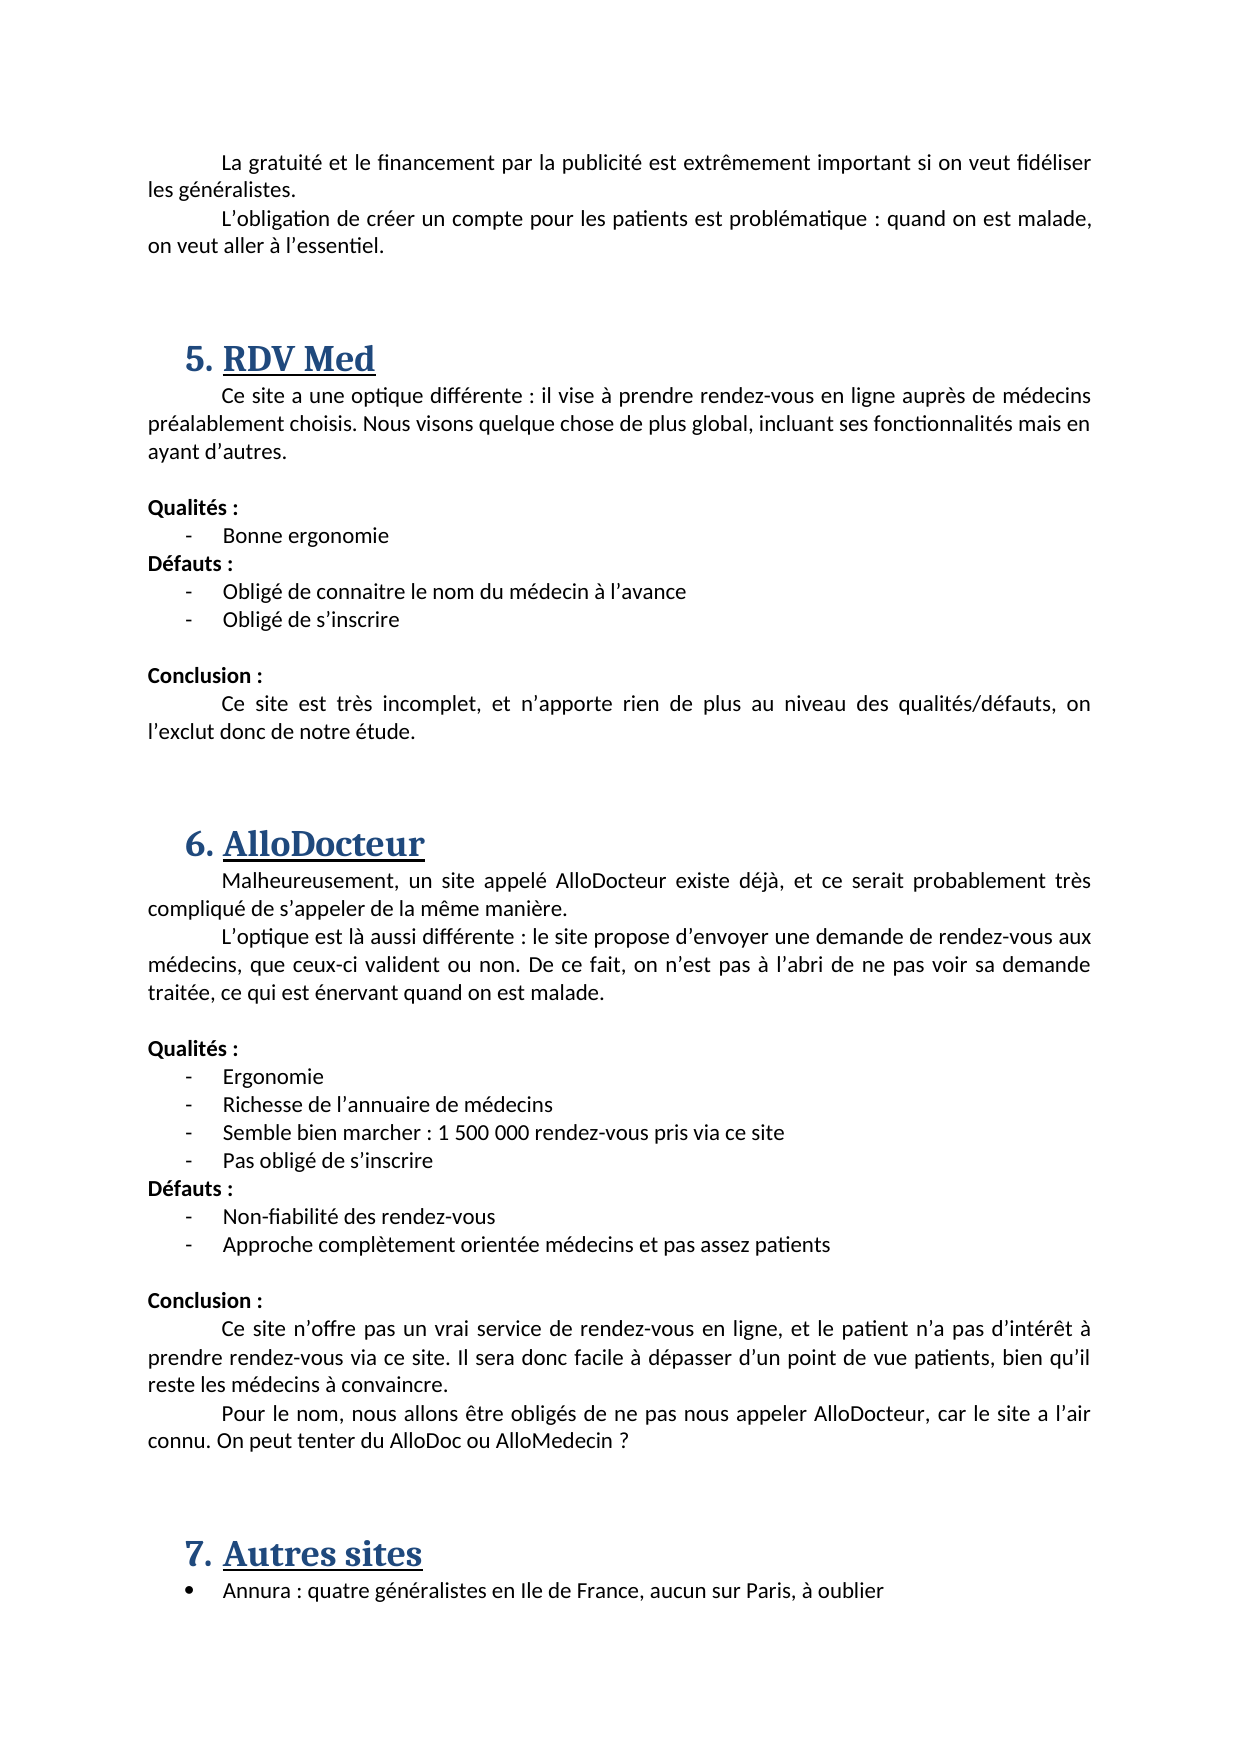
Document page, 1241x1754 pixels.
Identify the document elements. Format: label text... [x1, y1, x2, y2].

text L’optique est là aussi différente : le site propose d’envoyer une demande de rendez-vous aux médecins, que ceux-ci valident ou non. De ce fait, on n’est pas à l’abri de ne pas voir sa demande traitée, ce qui est énervant quand on est malade. [148, 922, 1093, 1006]
list Semble bien marcher : 1 500 000 rendez-vous pris via ce site [185, 1118, 1093, 1146]
subtitle AlloDocteur [185, 823, 1093, 866]
text Conclusion : [148, 1287, 1093, 1314]
list Annura : quatre généralistes en Ile de France, aucun sur Paris, à oublier [185, 1576, 1093, 1604]
text Ce site a une optique différente : il vise à prendre rendez-vous en ligne auprès de médecins préalablement choisis. Nous visons quelque chose de plus global, incluant ses fonctionnalités mais en ayant d’autres. [148, 381, 1093, 465]
text Défauts : [148, 1174, 1093, 1202]
list Non-fiabilité des rendez-vous [185, 1202, 1093, 1231]
text Ce site est très incomplet, et n’apporte rien de plus au niveau des qualités/défauts, on l’exclut donc de notre étude. [148, 689, 1093, 745]
text Qualités : [148, 493, 1093, 521]
text Défauts : [148, 549, 1093, 577]
list Obligé de s’inscrire [185, 605, 1093, 633]
text Ce site n’offre pas un vrai service de rendez-vous en ligne, et le patient n’a pas d’intérêt à prendre rendez-vous via ce site. Il sera donc facile à dépasser d’un point de vue patients, bien qu’il reste les médecins à convaincre. [148, 1314, 1093, 1399]
text Malheureusement, un site appelé AlloDocteur existe déjà, et ce serait probablement très compliqué de s’appeler de la même manière. [148, 866, 1093, 922]
list Ergonomie [185, 1062, 1093, 1090]
list Pas obligé de s’inscrire [185, 1146, 1093, 1174]
list Approche complètement orientée médecins et pas assez patients [185, 1231, 1093, 1258]
text L’obligation de créer un compte pour les patients est problématique : quand on est malade, on veut aller à l’essentiel. [148, 204, 1093, 260]
text Qualités : [148, 1034, 1093, 1062]
subtitle RDV Med [185, 338, 1093, 381]
list Richesse de l’annuaire de médecins [185, 1090, 1093, 1118]
list Obligé de connaitre le nom du médecin à l’avance [185, 577, 1093, 605]
text Pour le nom, nous allons être obligés de ne pas nous appeler AlloDocteur, car le site a l’air connu. On peut tenter du AlloDoc ou AlloMedecin ? [148, 1399, 1093, 1455]
subtitle Autres sites [185, 1533, 1093, 1576]
list Bonne ergonomie [185, 521, 1093, 549]
text La gratuité et le financement par la publicité est extrêmement important si on veut fidéliser les généralistes. [148, 148, 1093, 204]
text Conclusion : [148, 661, 1093, 689]
